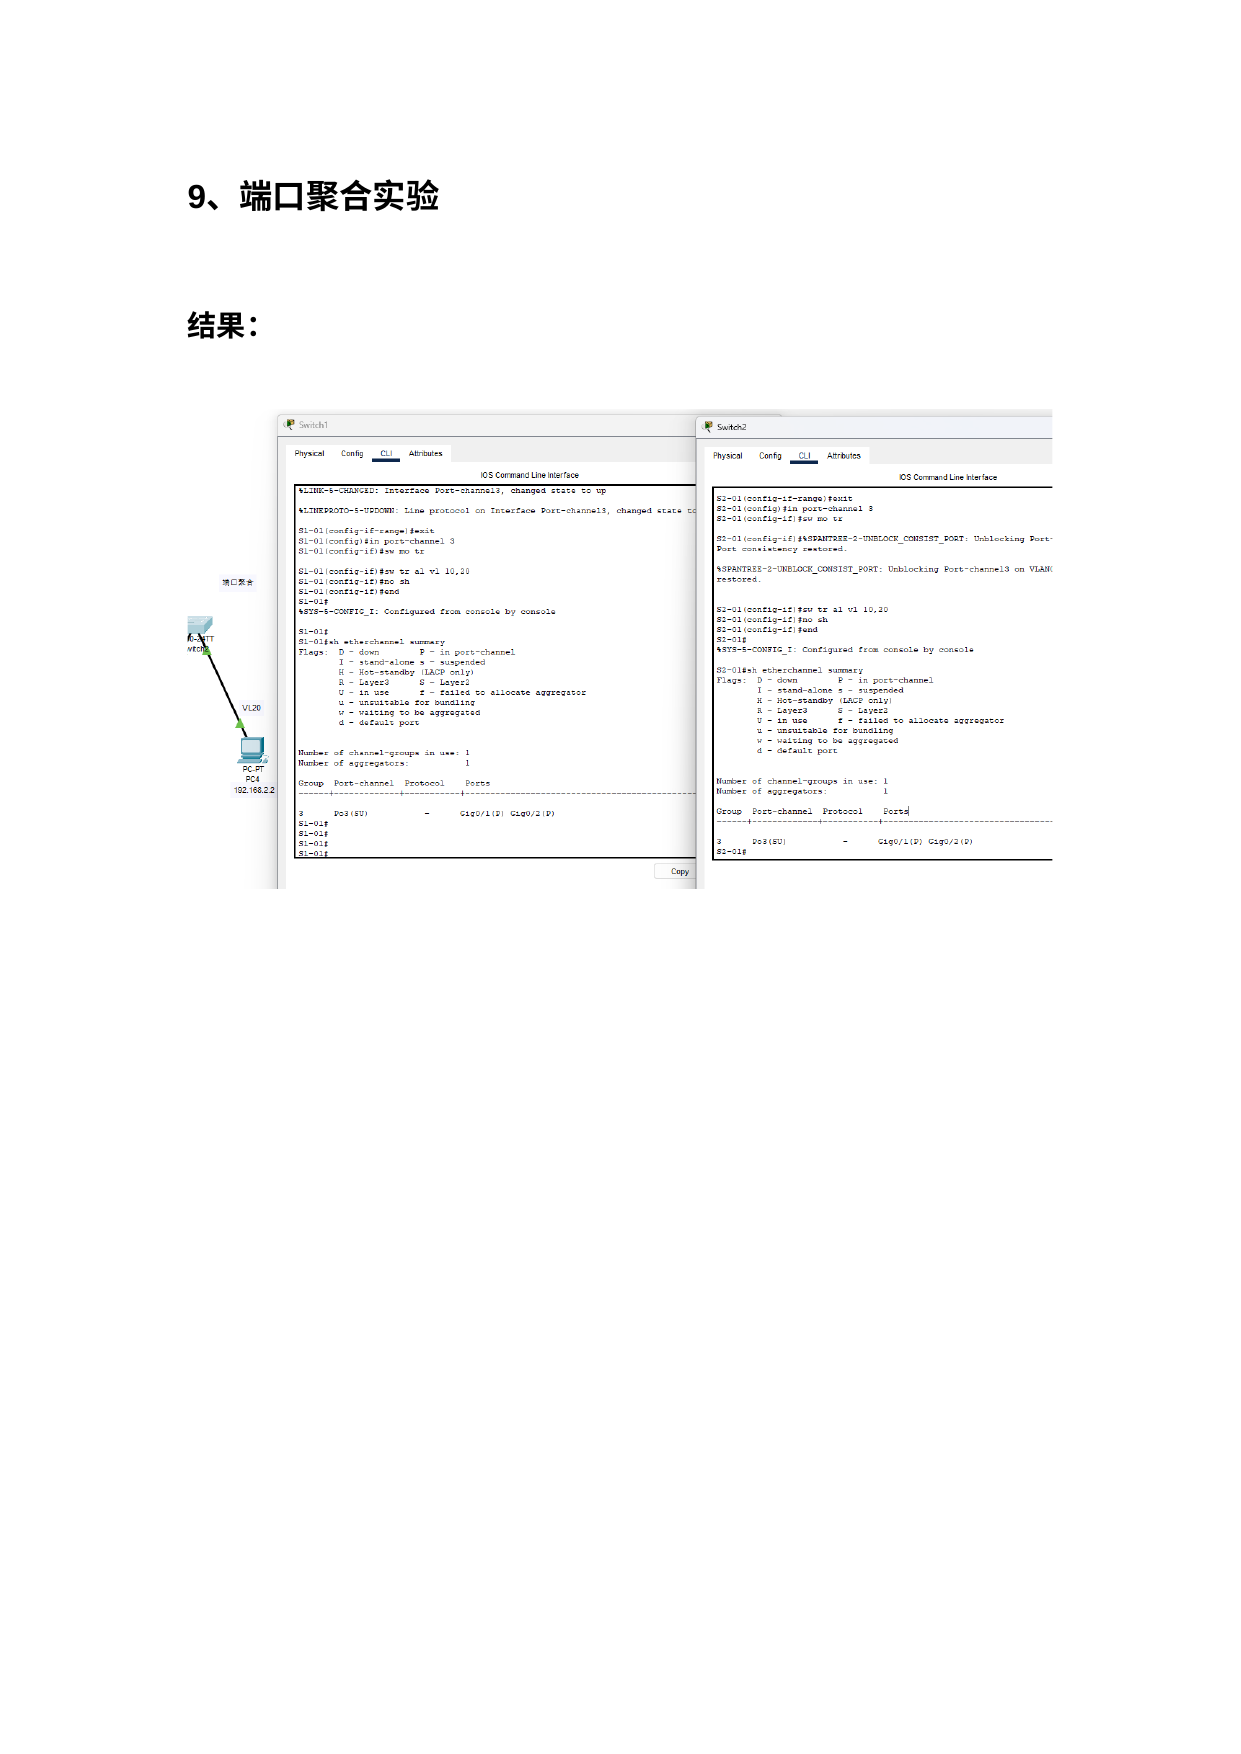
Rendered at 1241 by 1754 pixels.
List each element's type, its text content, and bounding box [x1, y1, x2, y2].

subtitle 9、端口聚合实验 [187, 162, 1053, 227]
picture [187, 409, 1053, 889]
subtitle 结果： [187, 291, 1053, 356]
